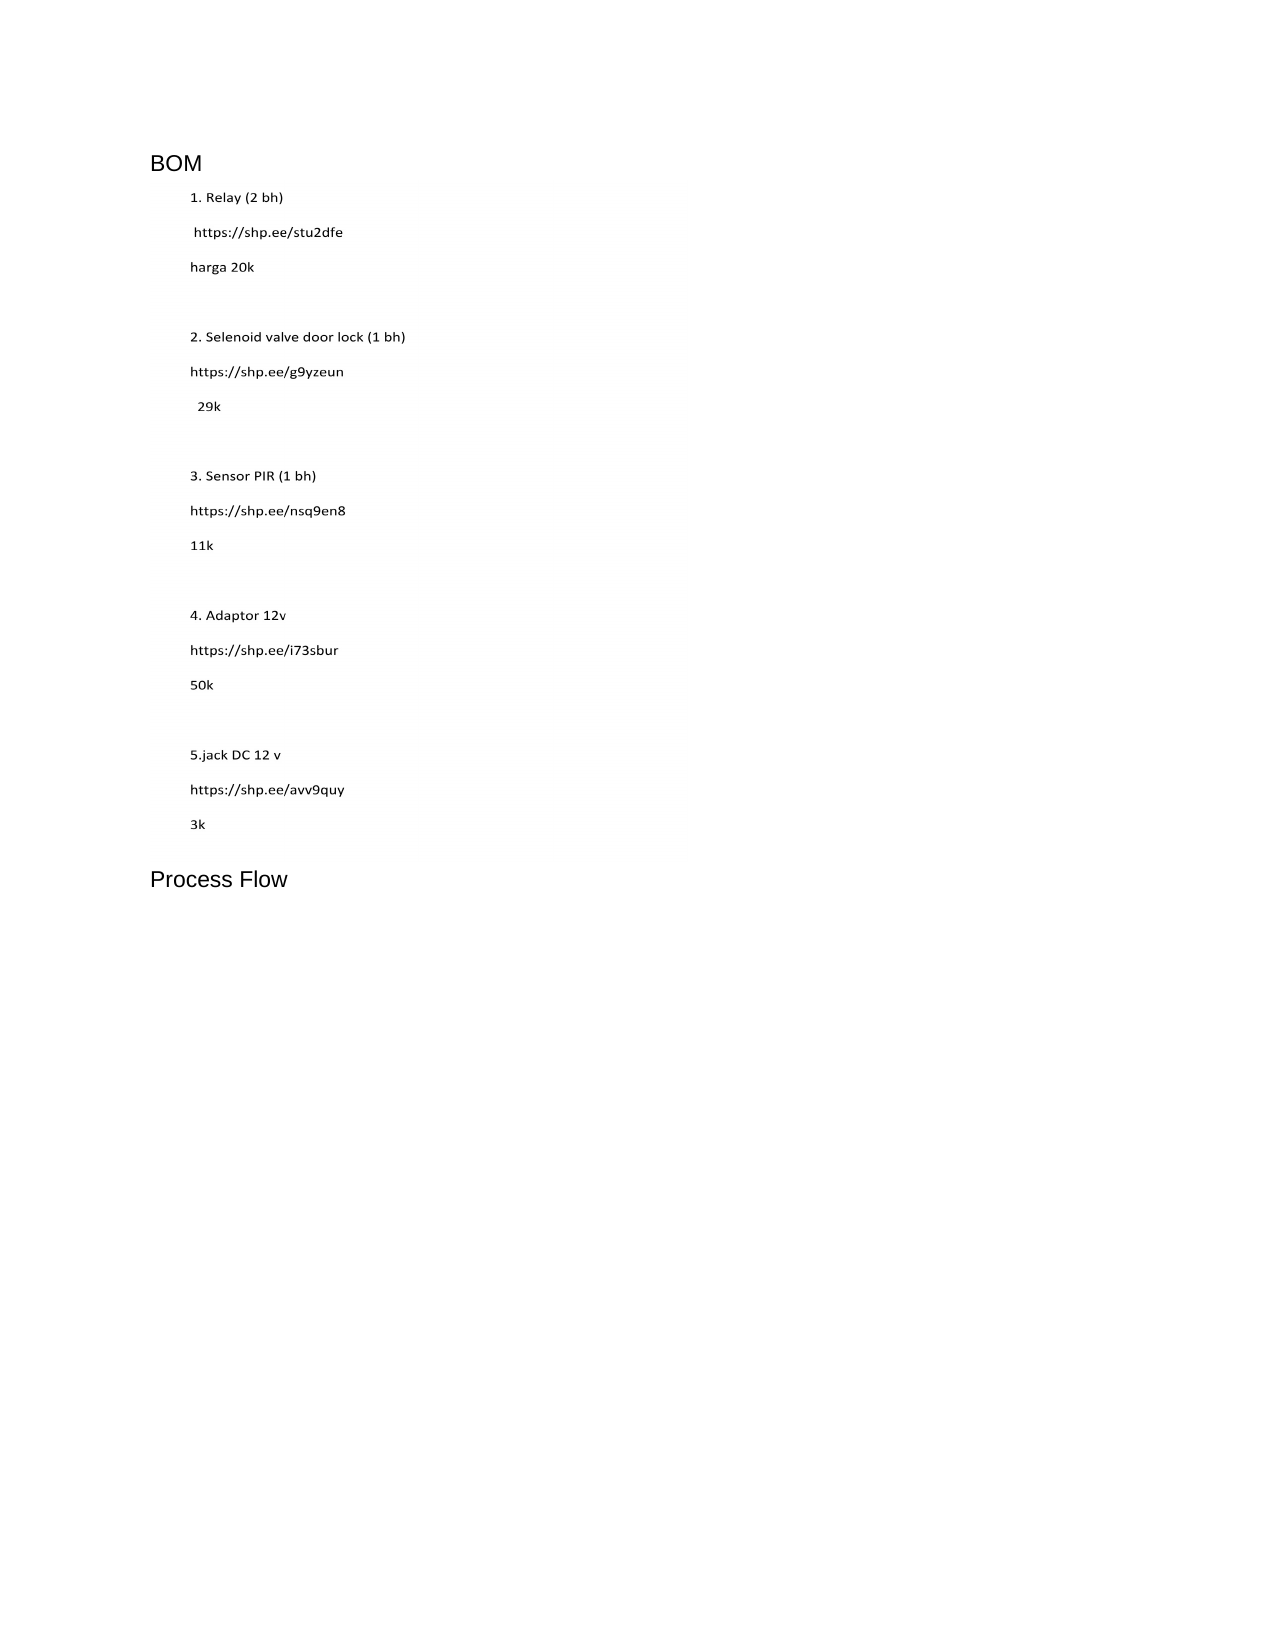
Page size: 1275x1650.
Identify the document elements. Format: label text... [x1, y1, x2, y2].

text BOM [150, 150, 1125, 176]
text Process Flow [150, 866, 1125, 892]
picture [150, 180, 688, 862]
